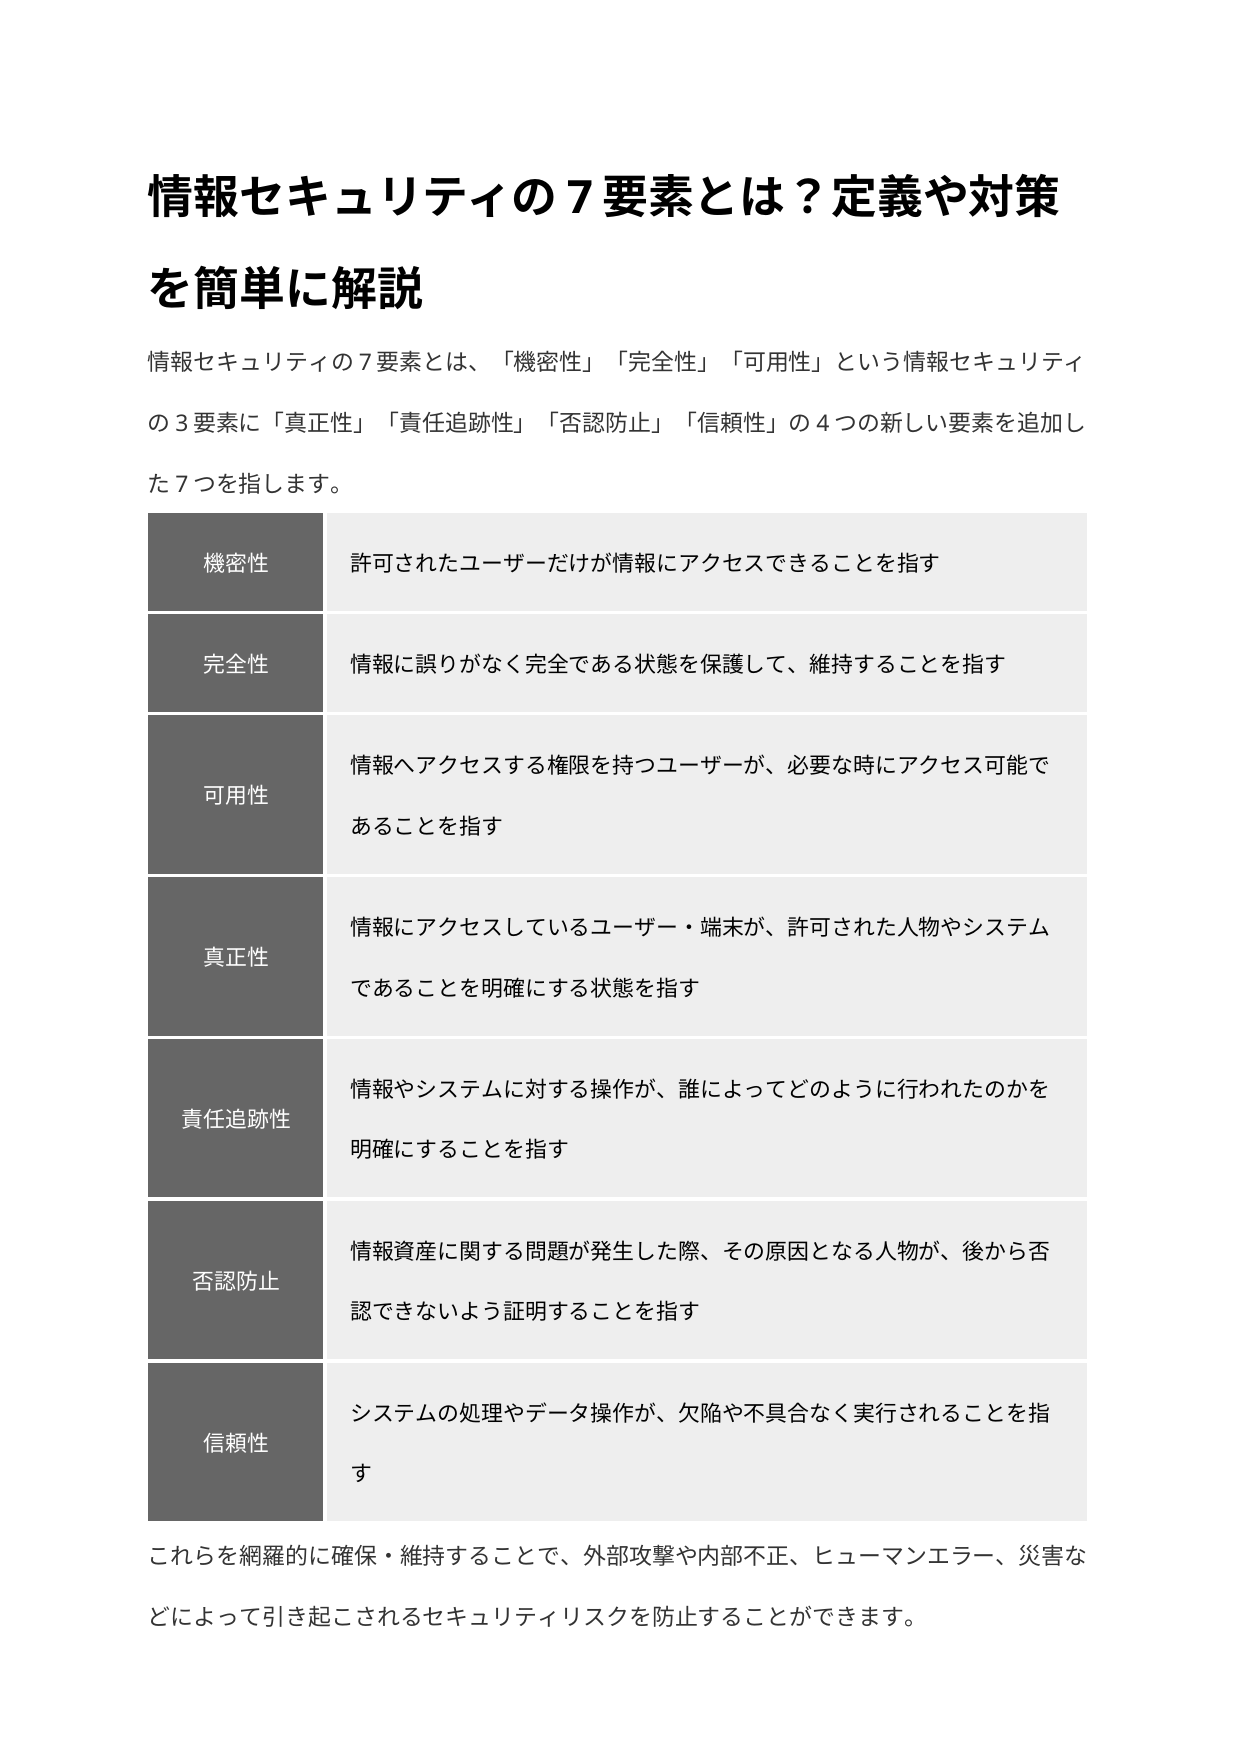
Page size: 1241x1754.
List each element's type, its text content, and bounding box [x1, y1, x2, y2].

text 情報セキュリティの7要素とは、「機密性」「完全性」「可用性」という情報セキュリティの3要素に「真正性」「責任追跡性」「否認防止」「信頼性」の4つの新しい要素を追加した7つを指します。 [148, 331, 1093, 512]
table_cell 責任追跡性 [148, 1039, 323, 1197]
table_cell 情報へアクセスする権限を持つユーザーが、必要な時にアクセス可能であることを指す [327, 715, 1087, 874]
subtitle 情報セキュリティの7要素とは？定義や対策を簡単に解説 [148, 149, 1093, 331]
table_header 機密性 [148, 513, 323, 611]
text これらを網羅的に確保・維持することで、外部攻撃や内部不正、ヒューマンエラー、災害などによって引き起こされるセキュリティリスクを防止することができます。 [148, 1524, 1093, 1646]
table_header 許可されたユーザーだけが情報にアクセスできることを指す [327, 513, 1087, 611]
table_cell 否認防止 [148, 1201, 323, 1359]
table_cell 真正性 [148, 877, 323, 1036]
table_cell 情報やシステムに対する操作が、誰によってどのように行われたのかを明確にすることを指す [327, 1039, 1087, 1197]
table_cell 信頼性 [148, 1363, 323, 1521]
table_cell システムの処理やデータ操作が、欠陥や不具合なく実行されることを指す [327, 1363, 1087, 1521]
table_cell 情報に誤りがなく完全である状態を保護して、維持することを指す [327, 614, 1087, 712]
table_cell 情報にアクセスしているユーザー・端末が、許可された人物やシステムであることを明確にする状態を指す [327, 877, 1087, 1036]
table_cell 完全性 [148, 614, 323, 712]
table_cell 情報資産に関する問題が発生した際、その原因となる人物が、後から否認できないよう証明することを指す [327, 1201, 1087, 1359]
table_cell 可用性 [148, 715, 323, 874]
